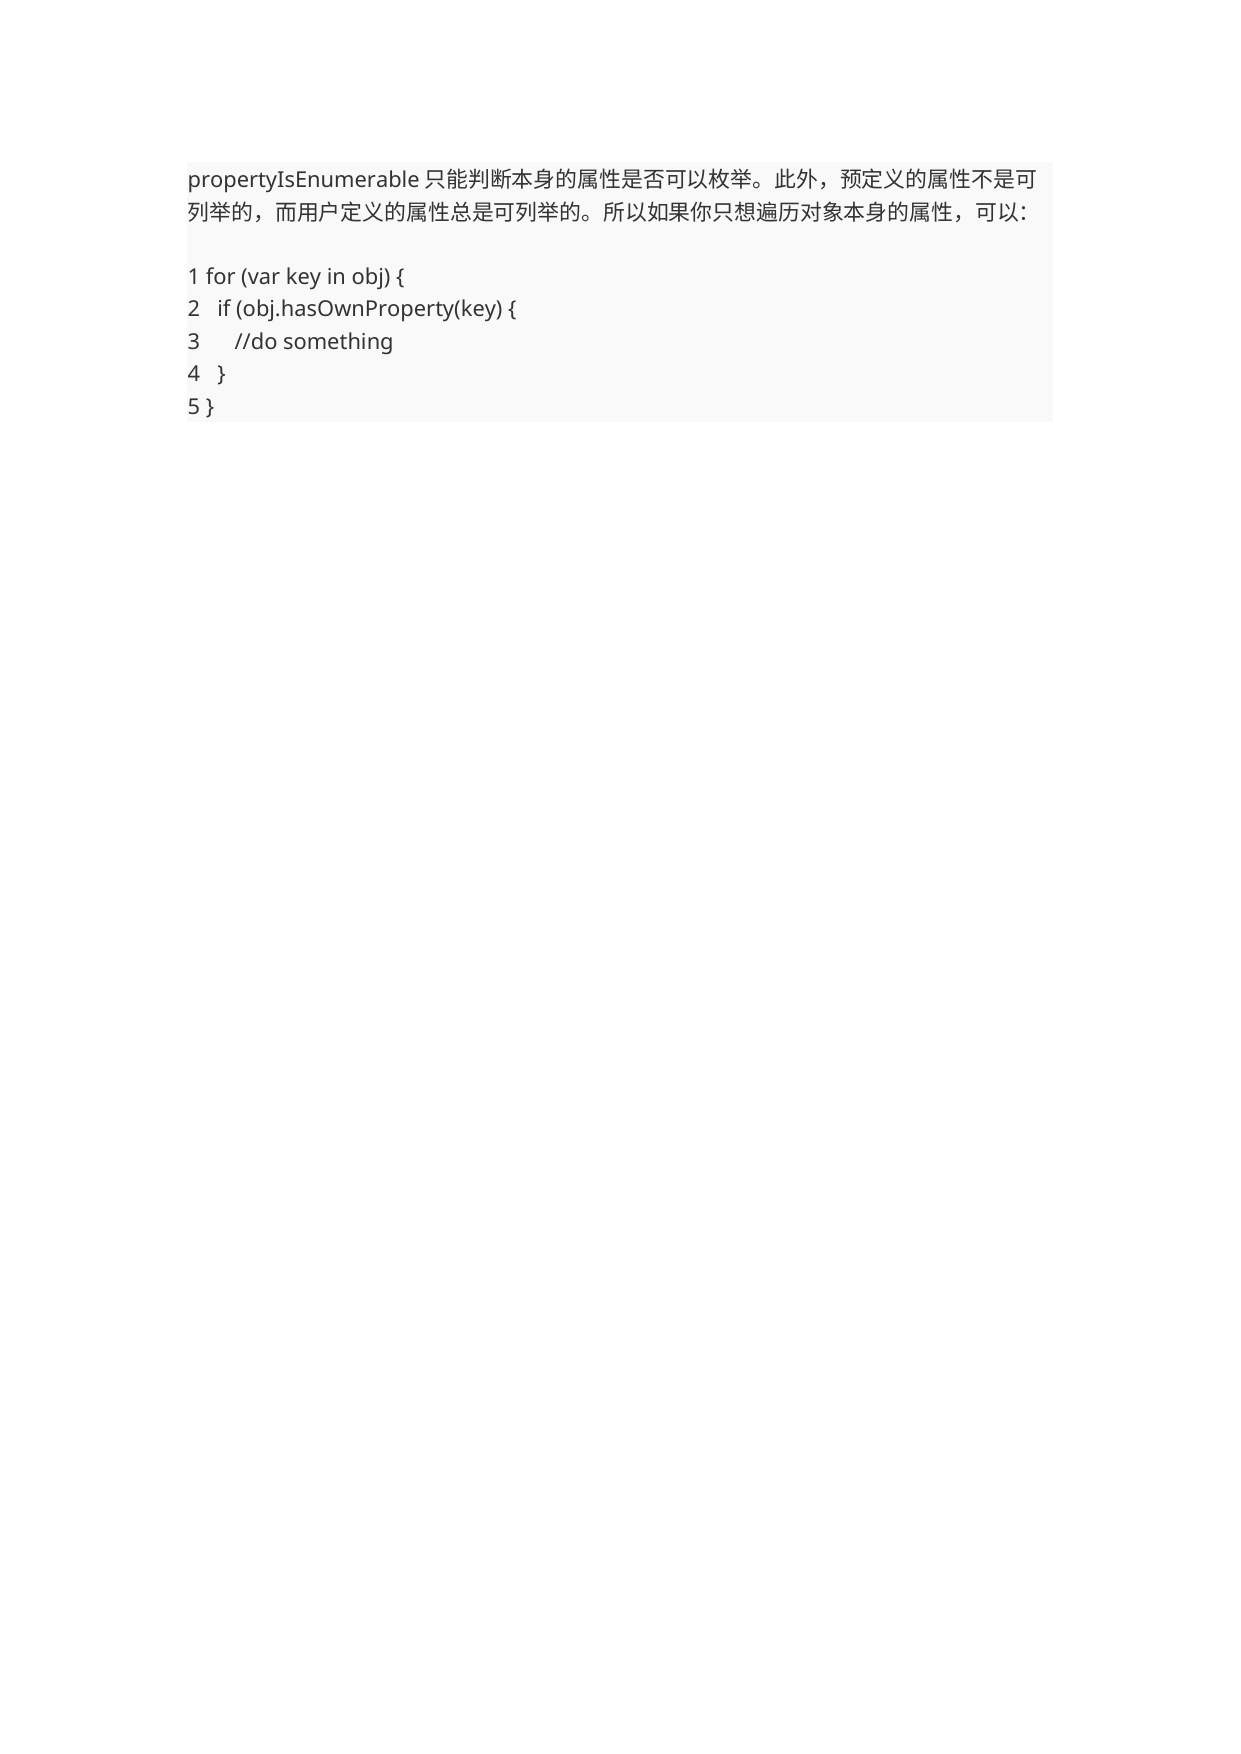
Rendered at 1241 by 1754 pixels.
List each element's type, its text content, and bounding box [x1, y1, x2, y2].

text 5 } [187, 389, 1053, 422]
text 4 } [187, 357, 1053, 389]
text 1 for (var key in obj) { [187, 259, 1053, 292]
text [187, 162, 1053, 227]
text 3 //do something [187, 324, 1053, 357]
text 2 if (obj.hasOwnProperty(key) { [187, 292, 1053, 324]
